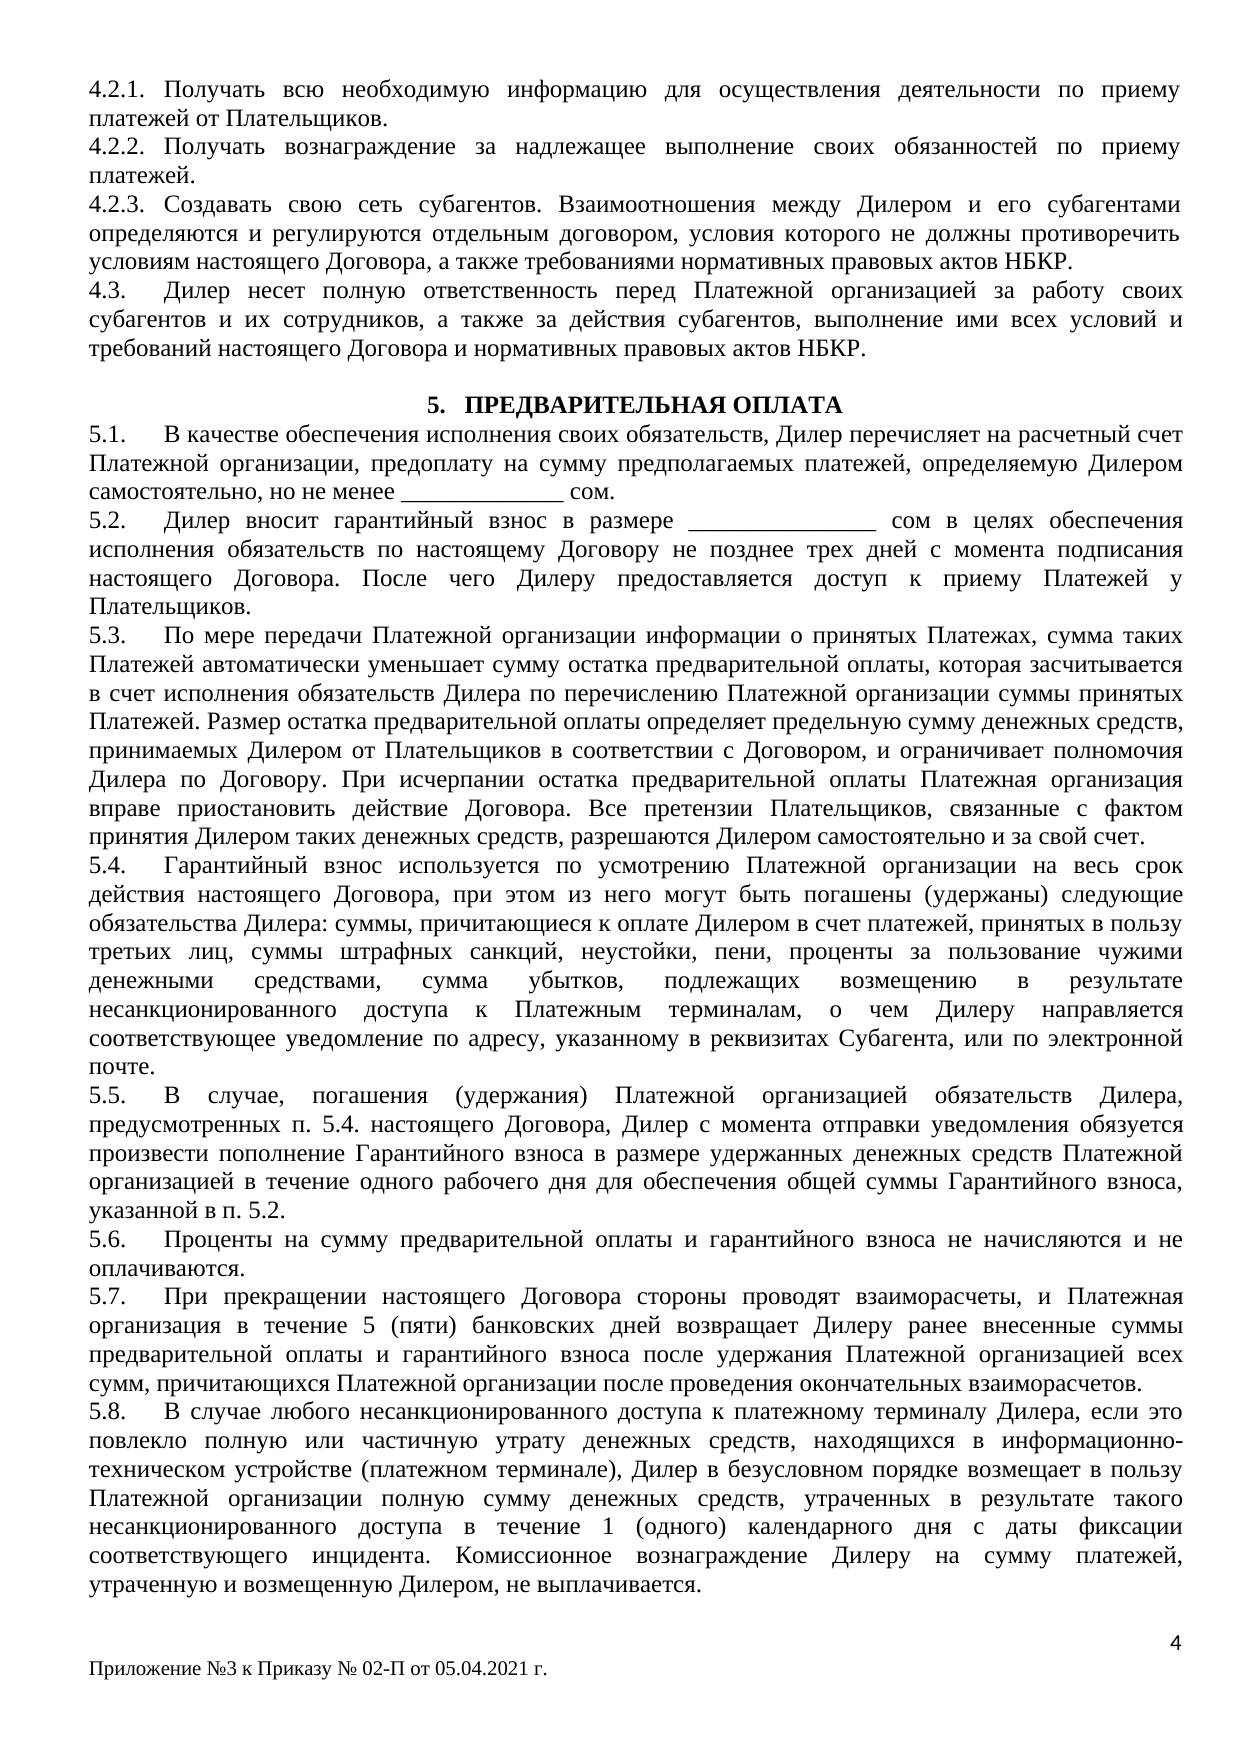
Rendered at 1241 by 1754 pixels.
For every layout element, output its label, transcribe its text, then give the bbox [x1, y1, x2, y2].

list В случае любого несанкционированного доступа к платежному терминалу Дилера, если это повлекло полную или частичную утрату денежных средств, находящихся в информационно-техническом устройстве (платежном терминале), Дилер в безусловном порядке возмещает в пользу Платежной организации полную сумму денежных средств, утраченных в результате такого несанкционированного доступа в течение 1 (одного) календарного дня с даты фиксации соответствующего инцидента. Комиссионное вознаграждение Дилеру на сумму платежей, утраченную и возмещенную Дилером, не выплачивается. [89, 1396, 1184, 1598]
list ПРЕДВАРИТЕЛЬНАЯ ОПЛАТА [89, 390, 1181, 419]
list Дилер вносит гарантийный взнос в размере _______________ сом в целях обеспечения исполнения обязательств по настоящему Договору не позднее трех дней с момента подписания настоящего Договора. После чего Дилеру предоставляется доступ к приему Платежей у Плательщиков. [89, 505, 1184, 620]
list В случае, погашения (удержания) Платежной организацией обязательств Дилера, предусмотренных п. 5.4. настоящего Договора, Дилер с момента отправки уведомления обязуется произвести пополнение Гарантийного взноса в размере удержанных денежных средств Платежной организацией в течение одного рабочего дня для обеспечения общей суммы Гарантийного взноса, указанной в п. 5.2. [89, 1080, 1184, 1224]
list В качестве обеспечения исполнения своих обязательств, Дилер перечисляет на расчетный счет Платежной организации, предоплату на сумму предполагаемых платежей, определяемую Дилером самостоятельно, но не менее _____________ сом. [89, 419, 1184, 505]
list Получать всю необходимую информацию для осуществления деятельности по приему платежей от Плательщиков. [89, 74, 1181, 131]
list Гарантийный взнос используется по усмотрению Платежной организации на весь срок действия настоящего Договора, при этом из него могут быть погашены (удержаны) следующие обязательства Дилера: суммы, причитающиеся к оплате Дилером в счет платежей, принятых в пользу третьих лиц, суммы штрафных санкций, неустойки, пени, проценты за пользование чужими денежными средствами, сумма убытков, подлежащих возмещению в результате несанкционированного доступа к Платежным терминалам, о чем Дилеру направляется соответствующее уведомление по адресу, указанному в реквизитах Субагента, или по электронной почте. [89, 850, 1184, 1080]
list Проценты на сумму предварительной оплаты и гарантийного взноса не начисляются и не оплачиваются. [89, 1224, 1184, 1281]
list Получать вознаграждение за надлежащее выполнение своих обязанностей по приему платежей. [89, 131, 1181, 189]
list При прекращении настоящего Договора стороны проводят взаиморасчеты, и Платежная организация в течение 5 (пяти) банковских дней возвращает Дилеру ранее внесенные суммы предварительной оплаты и гарантийного взноса после удержания Платежной организацией всех сумм, причитающихся Платежной организации после проведения окончательных взаиморасчетов. [89, 1281, 1184, 1396]
list Создавать свою сеть субагентов. Взаимоотношения между Дилером и его субагентами определяются и регулируются отдельным договором, условия которого не должны противоречить условиям настоящего Договора, а также требованиями нормативных правовых актов НБКР. [89, 189, 1181, 275]
list Дилер несет полную ответственность перед Платежной организацией за работу своих субагентов и их сотрудников, а также за действия субагентов, выполнение ими всех условий и требований настоящего Договора и нормативных правовых актов НБКР. [89, 275, 1184, 361]
list По мере передачи Платежной организации информации о принятых Платежах, сумма таких Платежей автоматически уменьшает сумму остатка предварительной оплаты, которая засчитывается в счет исполнения обязательств Дилера по перечислению Платежной организации суммы принятых Платежей. Размер остатка предварительной оплаты определяет предельную сумму денежных средств, принимаемых Дилером от Плательщиков в соответствии с Договором, и ограничивает полномочия Дилера по Договору. При исчерпании остатка предварительной оплаты Платежная организация вправе приостановить действие Договора. Все претензии Плательщиков, связанные с фактом принятия Дилером таких денежных средств, разрешаются Дилером самостоятельно и за свой счет. [89, 620, 1184, 850]
